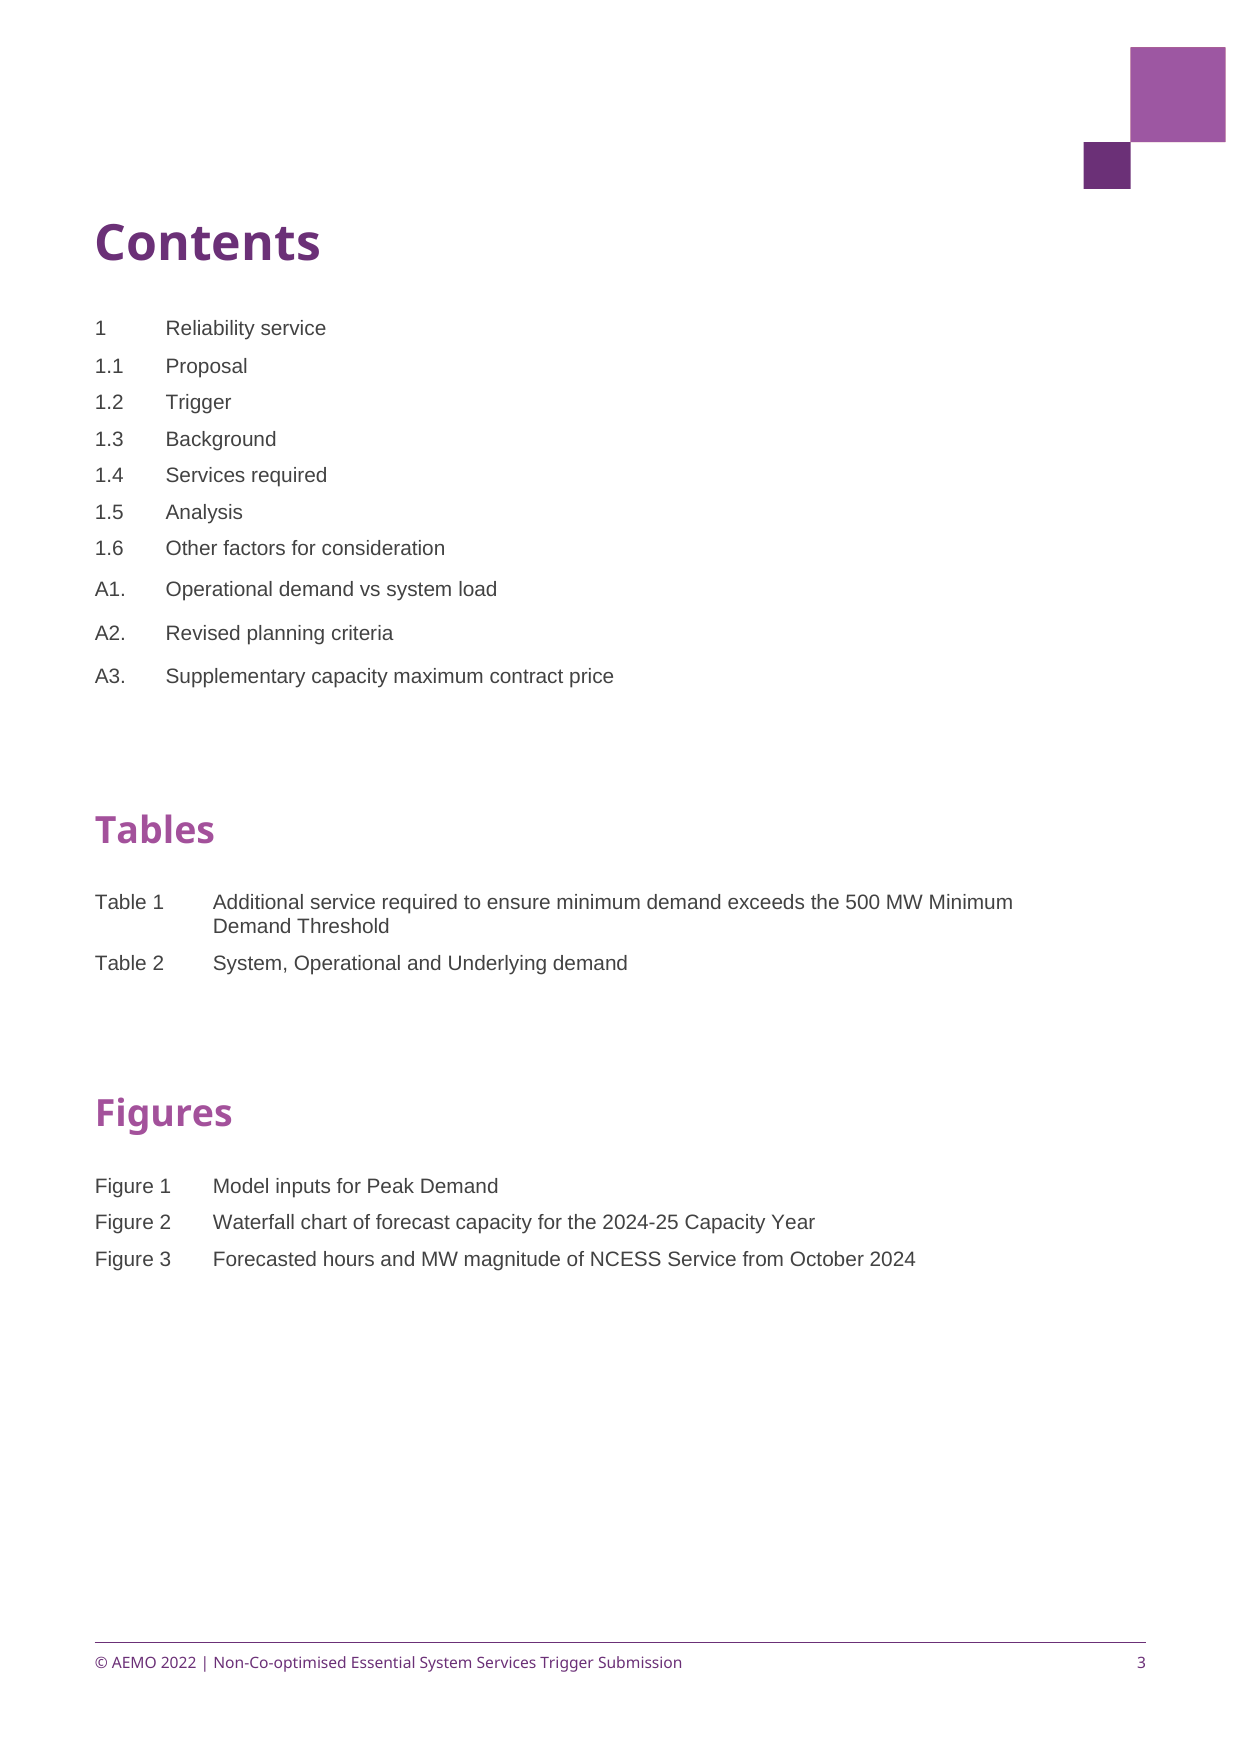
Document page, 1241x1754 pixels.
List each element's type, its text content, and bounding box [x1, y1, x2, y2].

text A2. Revised planning criteria 13 [94, 620, 1028, 644]
subtitle Tables [94, 803, 1146, 854]
text 1.3 Background 5 [94, 427, 1028, 451]
text 1.1 Proposal 4 [94, 354, 1028, 378]
subtitle Figures [94, 1086, 1146, 1137]
text A3. Supplementary capacity maximum contract price 14 [94, 664, 1028, 688]
text 1 Reliability service 4 [94, 316, 1028, 340]
text Figure 2 Waterfall chart of forecast capacity for the 2024-25 Capacity Year 8 [94, 1210, 1028, 1234]
text Figure 3 Forecasted hours and MW magnitude of NCESS Service from October 2024 10 [94, 1247, 1028, 1271]
text Figure 1 Model inputs for Peak Demand 7 [94, 1174, 1028, 1198]
text 1.6 Other factors for consideration 11 [94, 536, 1028, 560]
text 1.5 Analysis 7 [94, 499, 1028, 523]
subtitle Contents [94, 207, 1146, 275]
text A1. Operational demand vs system load 12 [94, 577, 1028, 601]
text 1.4 Services required 5 [94, 463, 1028, 487]
text Table 2 System, Operational and Underlying demand [94, 951, 1028, 974]
text 1.2 Trigger 4 [94, 390, 1028, 414]
text Table 1 Additional service required to ensure minimum demand exceeds the 500 MW Minimum Demand Threshold 10 [94, 890, 1028, 938]
